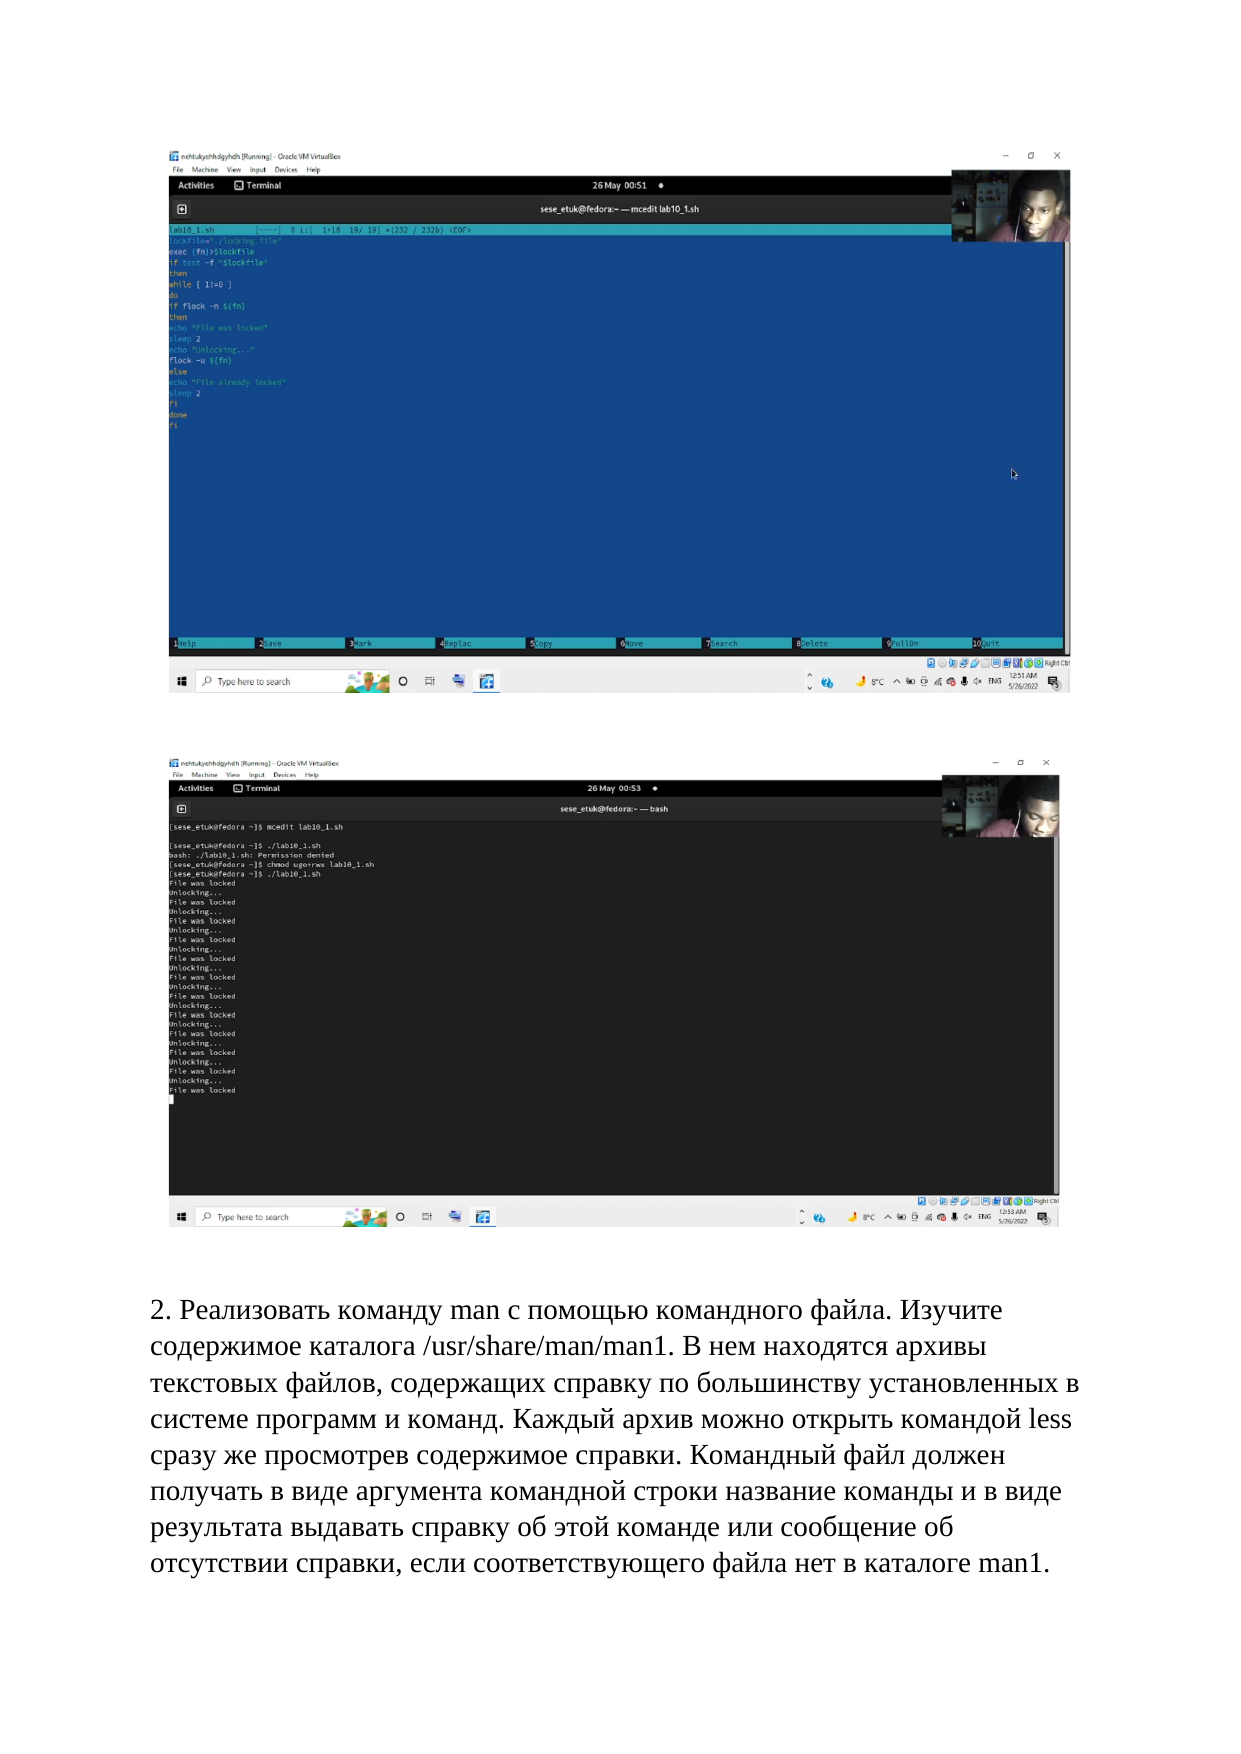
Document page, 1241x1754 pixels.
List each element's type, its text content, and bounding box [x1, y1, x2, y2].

text 2. Реализовать команду man с помощью командного файла. Изучите содержимое каталога /usr/share/man/man1. В нем находятся архивы текстовых файлов, содержащих справку по большинству установленных в системе программ и команд. Каждый архив можно открыть командой less сразу же просмотрев содержимое справки. Командный файл должен получать в виде аргумента командной строки название команды и в виде результата выдавать справку об этой команде или сообщение об отсутствии справки, если соответствующего файла нет в каталоге man1. [150, 1292, 1090, 1579]
